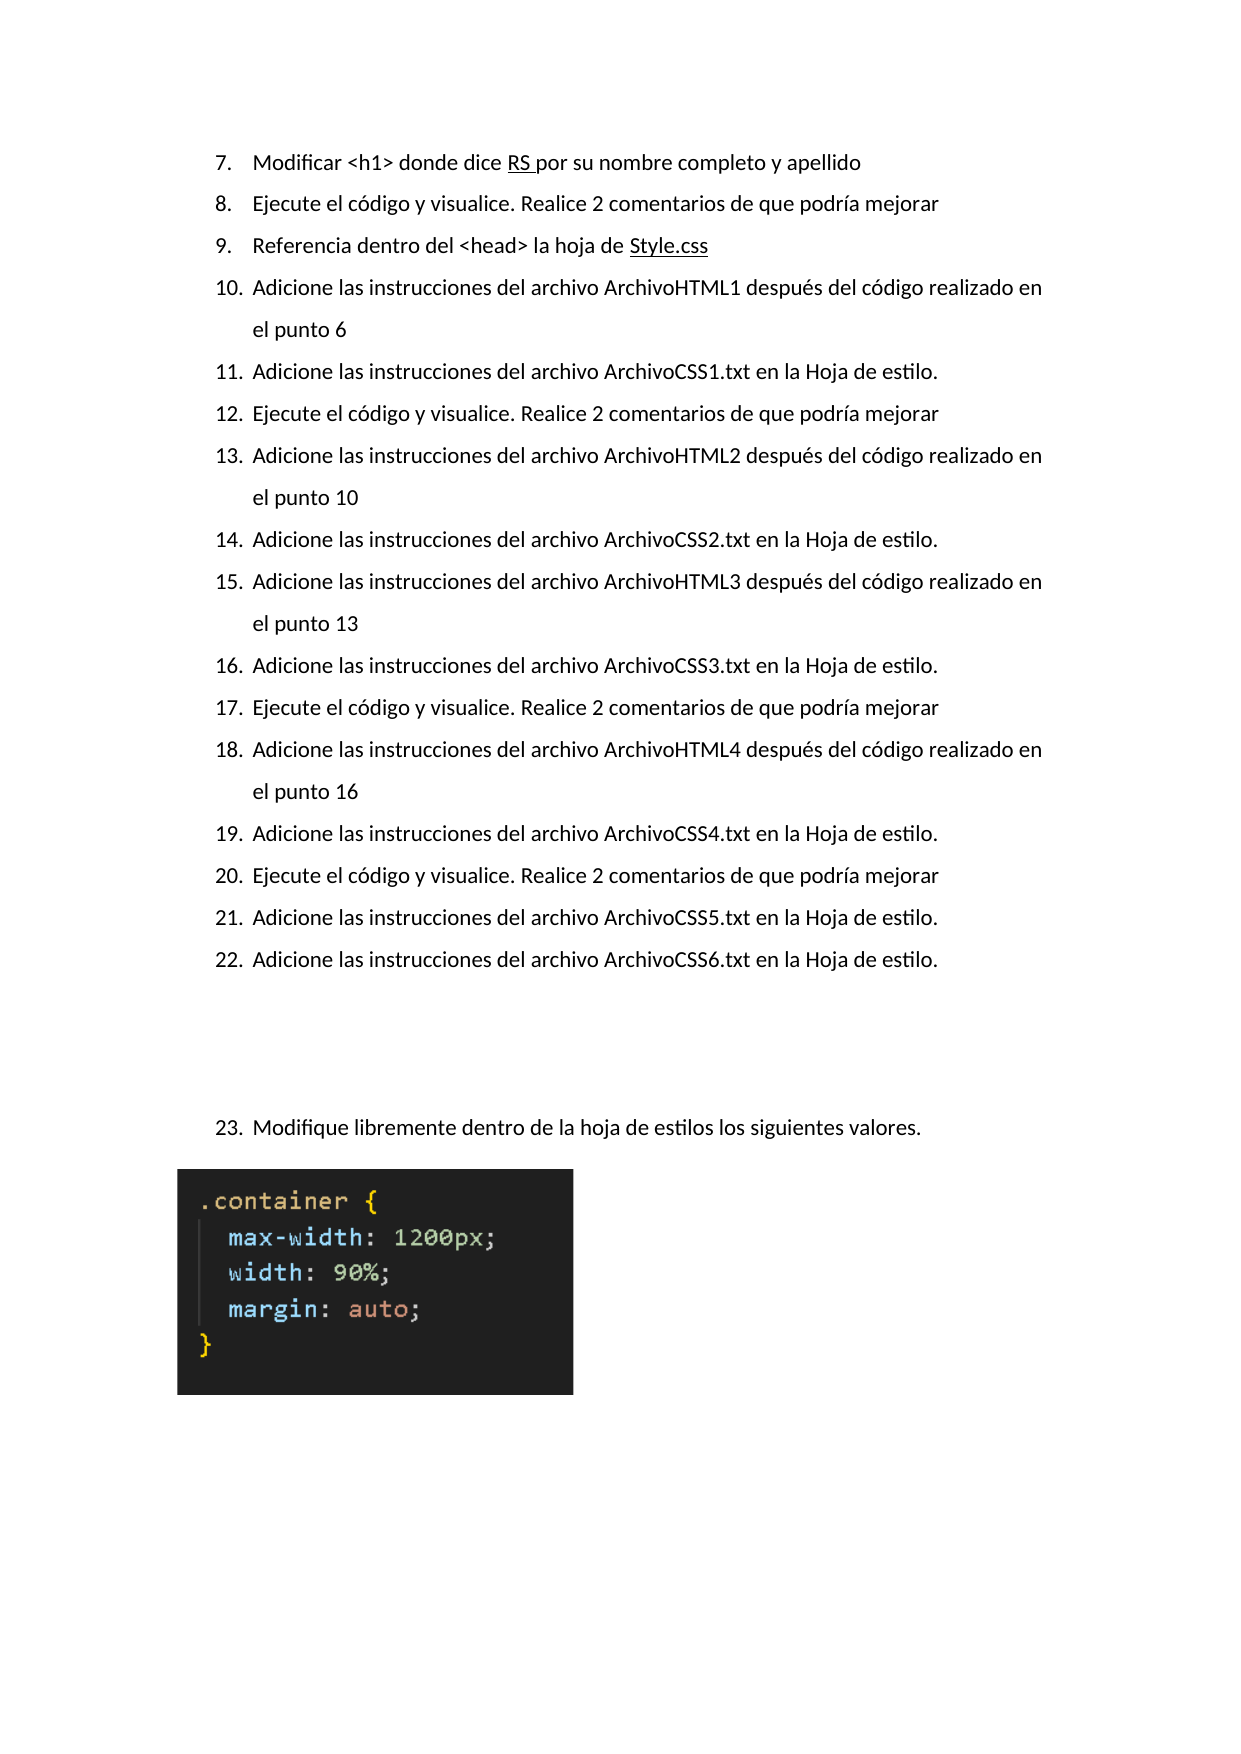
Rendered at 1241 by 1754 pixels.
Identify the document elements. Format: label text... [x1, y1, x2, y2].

list Adicione las instrucciones del archivo ArchivoCSS2.txt en la Hoja de estilo. [215, 525, 1063, 553]
list Ejecute el código y visualice. Realice 2 comentarios de que podría mejorar [215, 399, 1063, 427]
list Adicione las instrucciones del archivo ArchivoCSS5.txt en la Hoja de estilo. [215, 903, 1063, 931]
list Adicione las instrucciones del archivo ArchivoCSS1.txt en la Hoja de estilo. [215, 357, 1063, 386]
list Adicione las instrucciones del archivo ArchivoHTML1 después del código realizado en el punto 6 [215, 273, 1063, 343]
list Adicione las instrucciones del archivo ArchivoHTML4 después del código realizado en el punto 16 [215, 735, 1063, 805]
list Adicione las instrucciones del archivo ArchivoCSS3.txt en la Hoja de estilo. [215, 651, 1063, 679]
list Modifique libremente dentro de la hoja de estilos los siguientes valores. [215, 1113, 1063, 1141]
list Modificar <h1> donde dice RS por su nombre completo y apellido [215, 148, 1063, 176]
list Adicione las instrucciones del archivo ArchivoCSS6.txt en la Hoja de estilo. [215, 945, 1063, 973]
list Adicione las instrucciones del archivo ArchivoCSS4.txt en la Hoja de estilo. [215, 819, 1063, 847]
list Ejecute el código y visualice. Realice 2 comentarios de que podría mejorar [215, 693, 1063, 721]
list Referencia dentro del <head> la hoja de Style.css [215, 232, 1063, 259]
list Adicione las instrucciones del archivo ArchivoHTML2 después del código realizado en el punto 10 [215, 441, 1063, 511]
list Adicione las instrucciones del archivo ArchivoHTML3 después del código realizado en el punto 13 [215, 567, 1063, 637]
list Ejecute el código y visualice. Realice 2 comentarios de que podría mejorar [215, 861, 1063, 889]
picture [177, 1169, 574, 1395]
list Ejecute el código y visualice. Realice 2 comentarios de que podría mejorar [215, 189, 1063, 218]
